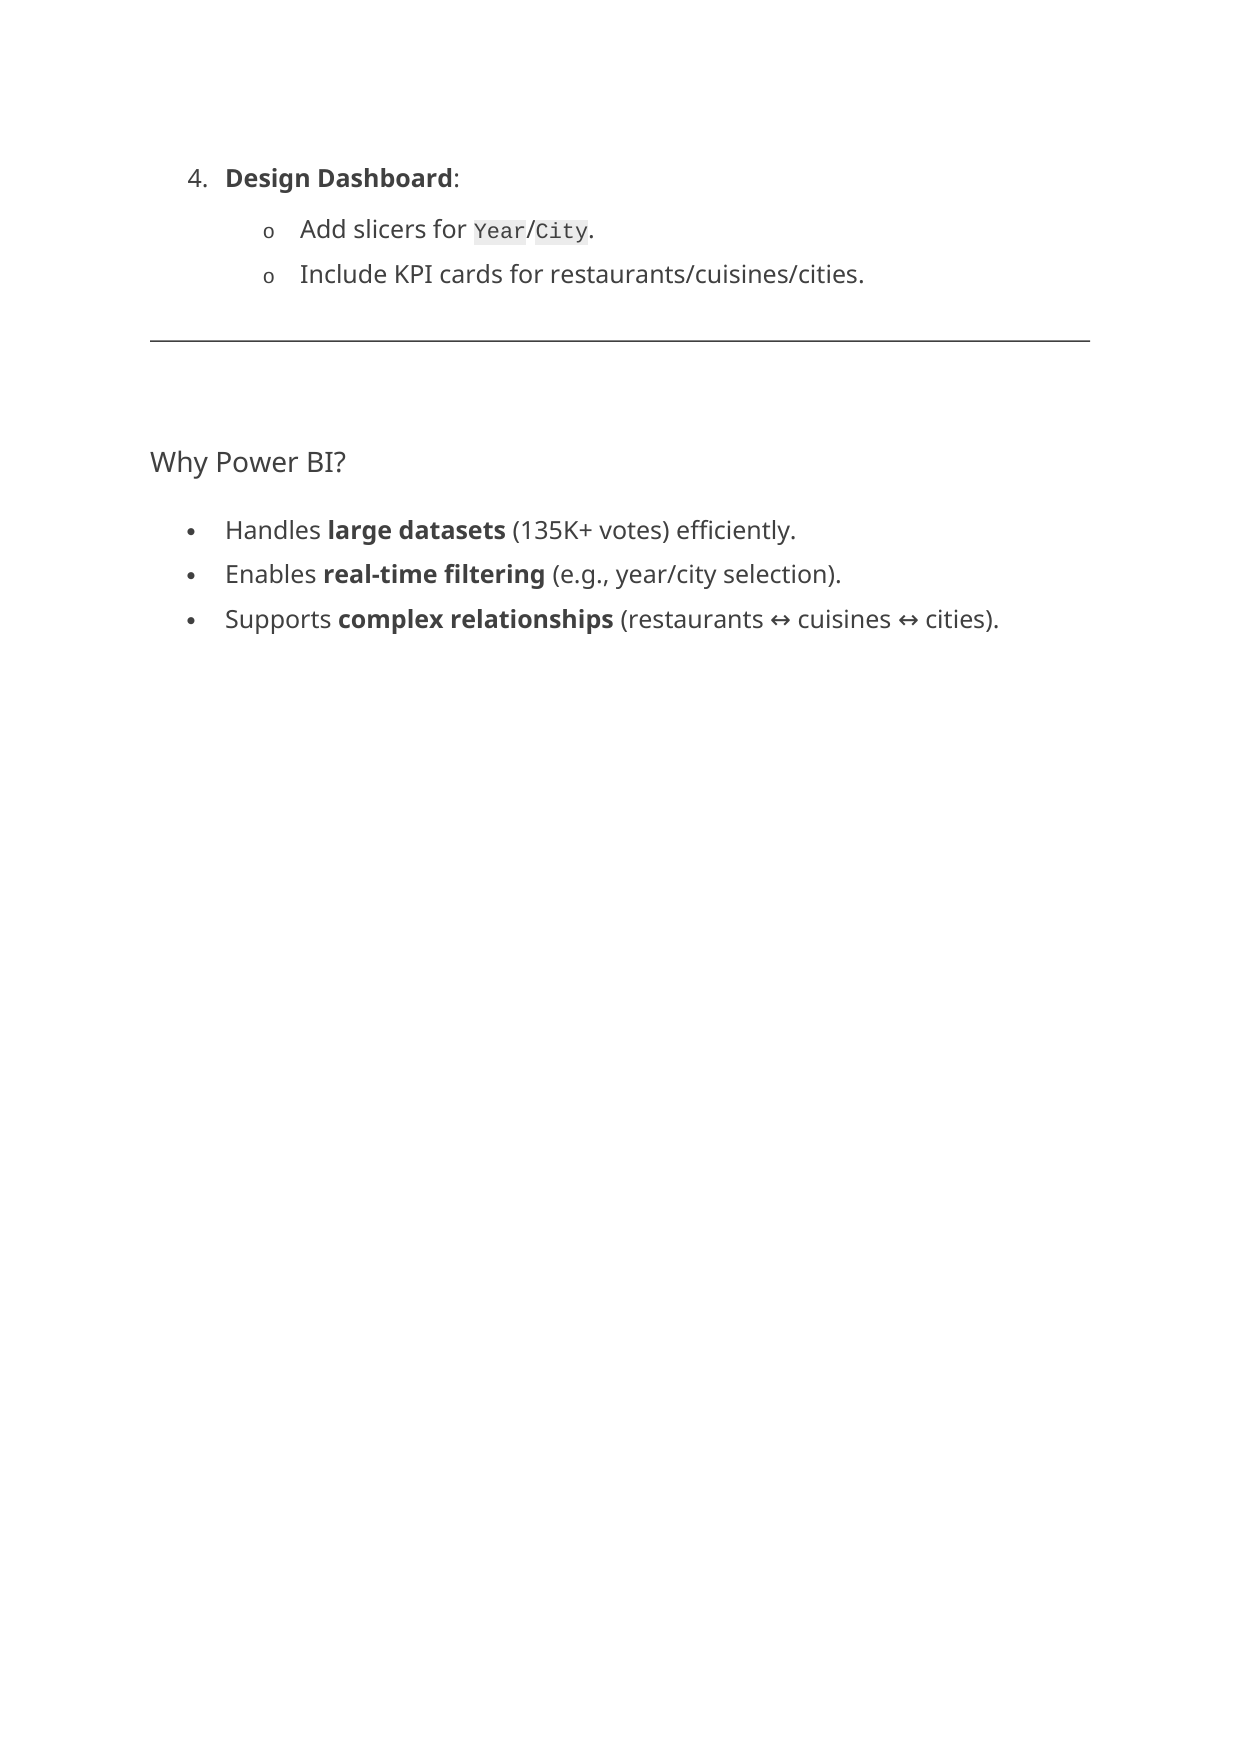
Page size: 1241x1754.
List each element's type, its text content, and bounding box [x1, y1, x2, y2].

list Handles large datasets (135K+ votes) efficiently. [187, 502, 1090, 546]
list Add slicers for Year/City. [262, 201, 1090, 246]
list Design Dashboard: [187, 150, 1090, 195]
list Include KPI cards for restaurants/cuisines/cities. [262, 246, 1090, 290]
list Enables real-time filtering (e.g., year/city selection). [187, 546, 1090, 591]
list Supports complex relationships (restaurants ↔ cuisines ↔ cities). [187, 591, 1090, 636]
text Why Power BI? [150, 442, 1090, 480]
